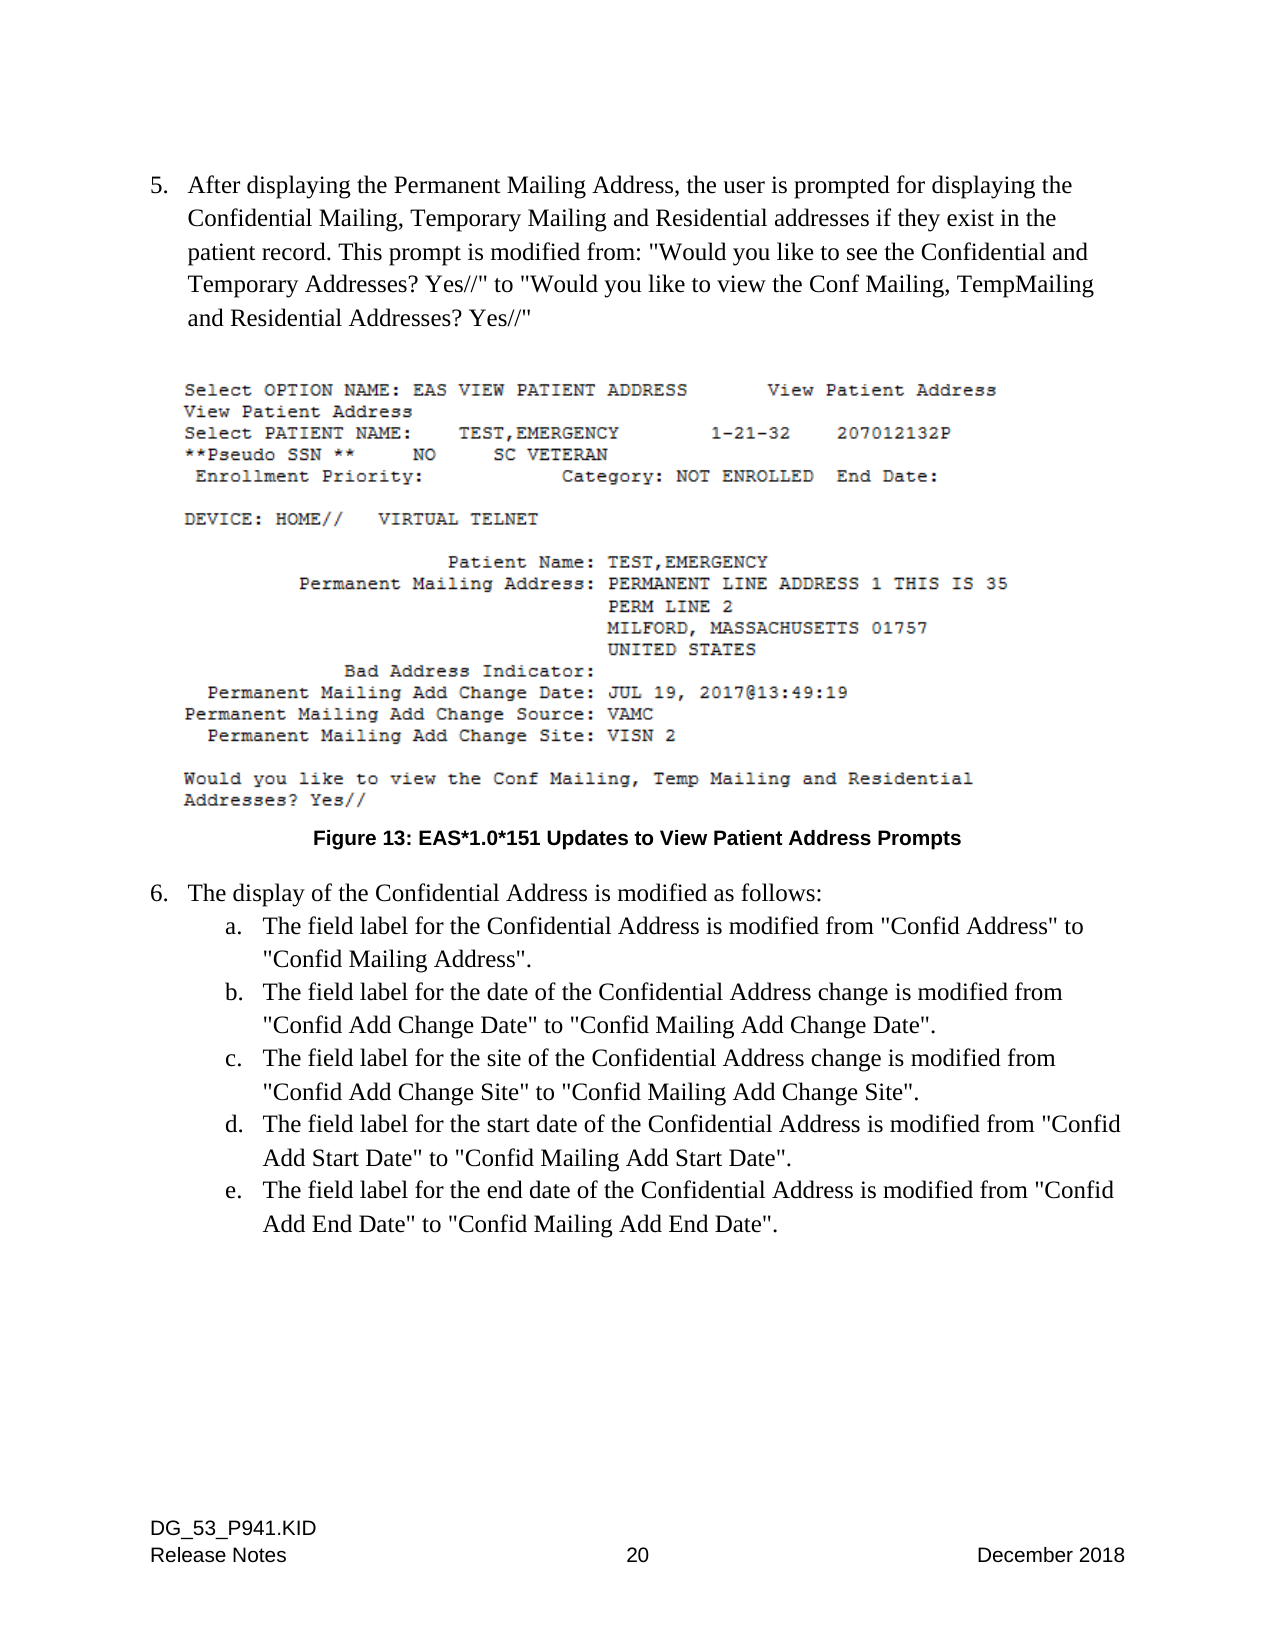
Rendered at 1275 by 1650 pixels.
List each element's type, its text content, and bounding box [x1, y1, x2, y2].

list The field label for the site of the Confidential Address change is modified from "Confid Add Change Site" to "Confid Mailing Add Change Site". [225, 1043, 1125, 1105]
list The field label for the end date of the Confidential Address is modified from "Confid Add End Date" to "Confid Mailing Add End Date". [225, 1176, 1125, 1237]
list The field label for the Confidential Address is modified from "Confid Address" to "Confid Mailing Address". [225, 911, 1125, 973]
list After displaying the Permanent Mailing Address, the user is prompted for displaying the Confidential Mailing, Temporary Mailing and Residential addresses if they exist in the patient record. This prompt is modified from: "Would you like to see the Confidential and Temporary Addresses? Yes//" to "Would you like to view the Conf Mailing, TempMailing and Residential Addresses? Yes//" [150, 171, 1125, 331]
picture [150, 360, 1125, 823]
list The field label for the start date of the Confidential Address is modified from "Confid Add Start Date" to "Confid Mailing Add Start Date". [225, 1109, 1125, 1171]
list The display of the Confidential Address is modified as follows: [150, 878, 1125, 907]
list The field label for the date of the Confidential Address change is modified from "Confid Add Change Date" to "Confid Mailing Add Change Date". [225, 977, 1125, 1039]
